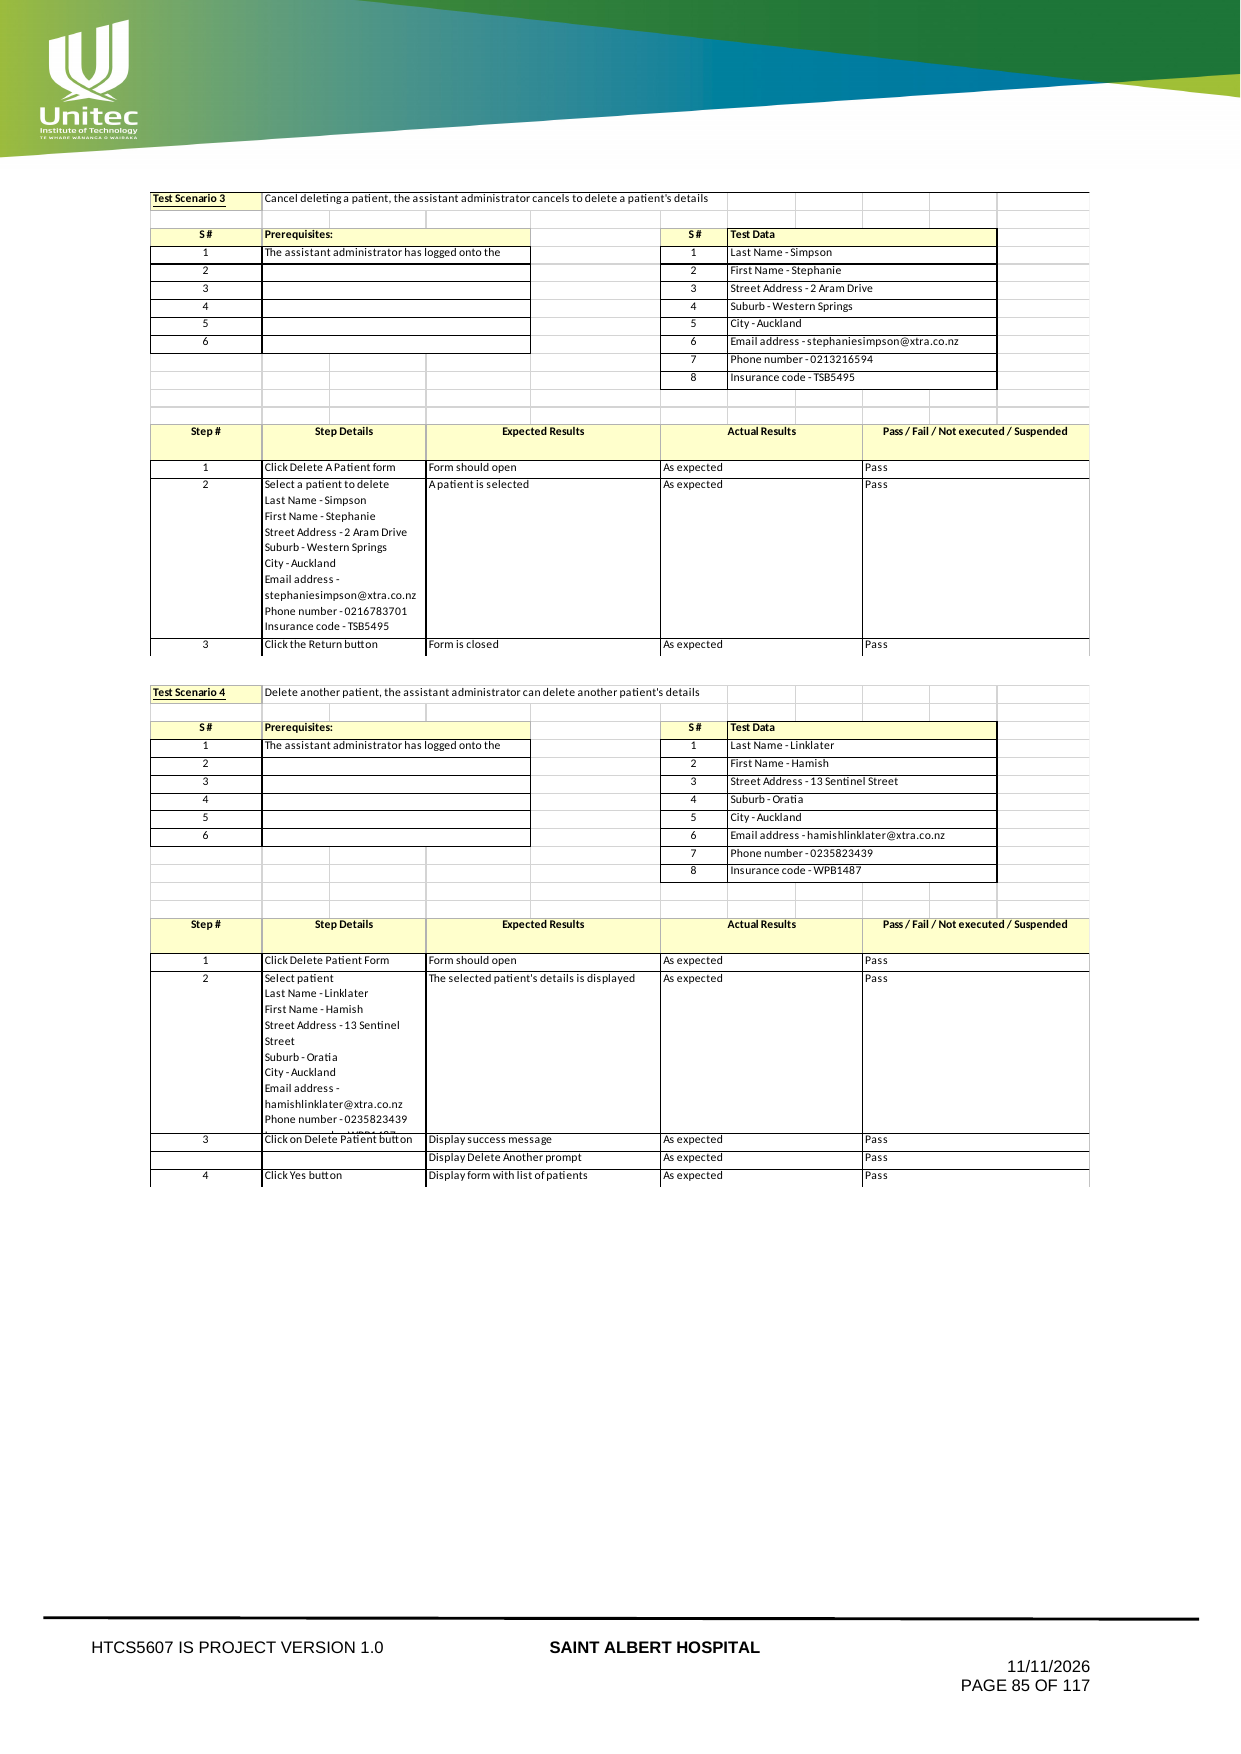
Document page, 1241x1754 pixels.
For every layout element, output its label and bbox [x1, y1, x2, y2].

picture [0, 0, 1241, 169]
